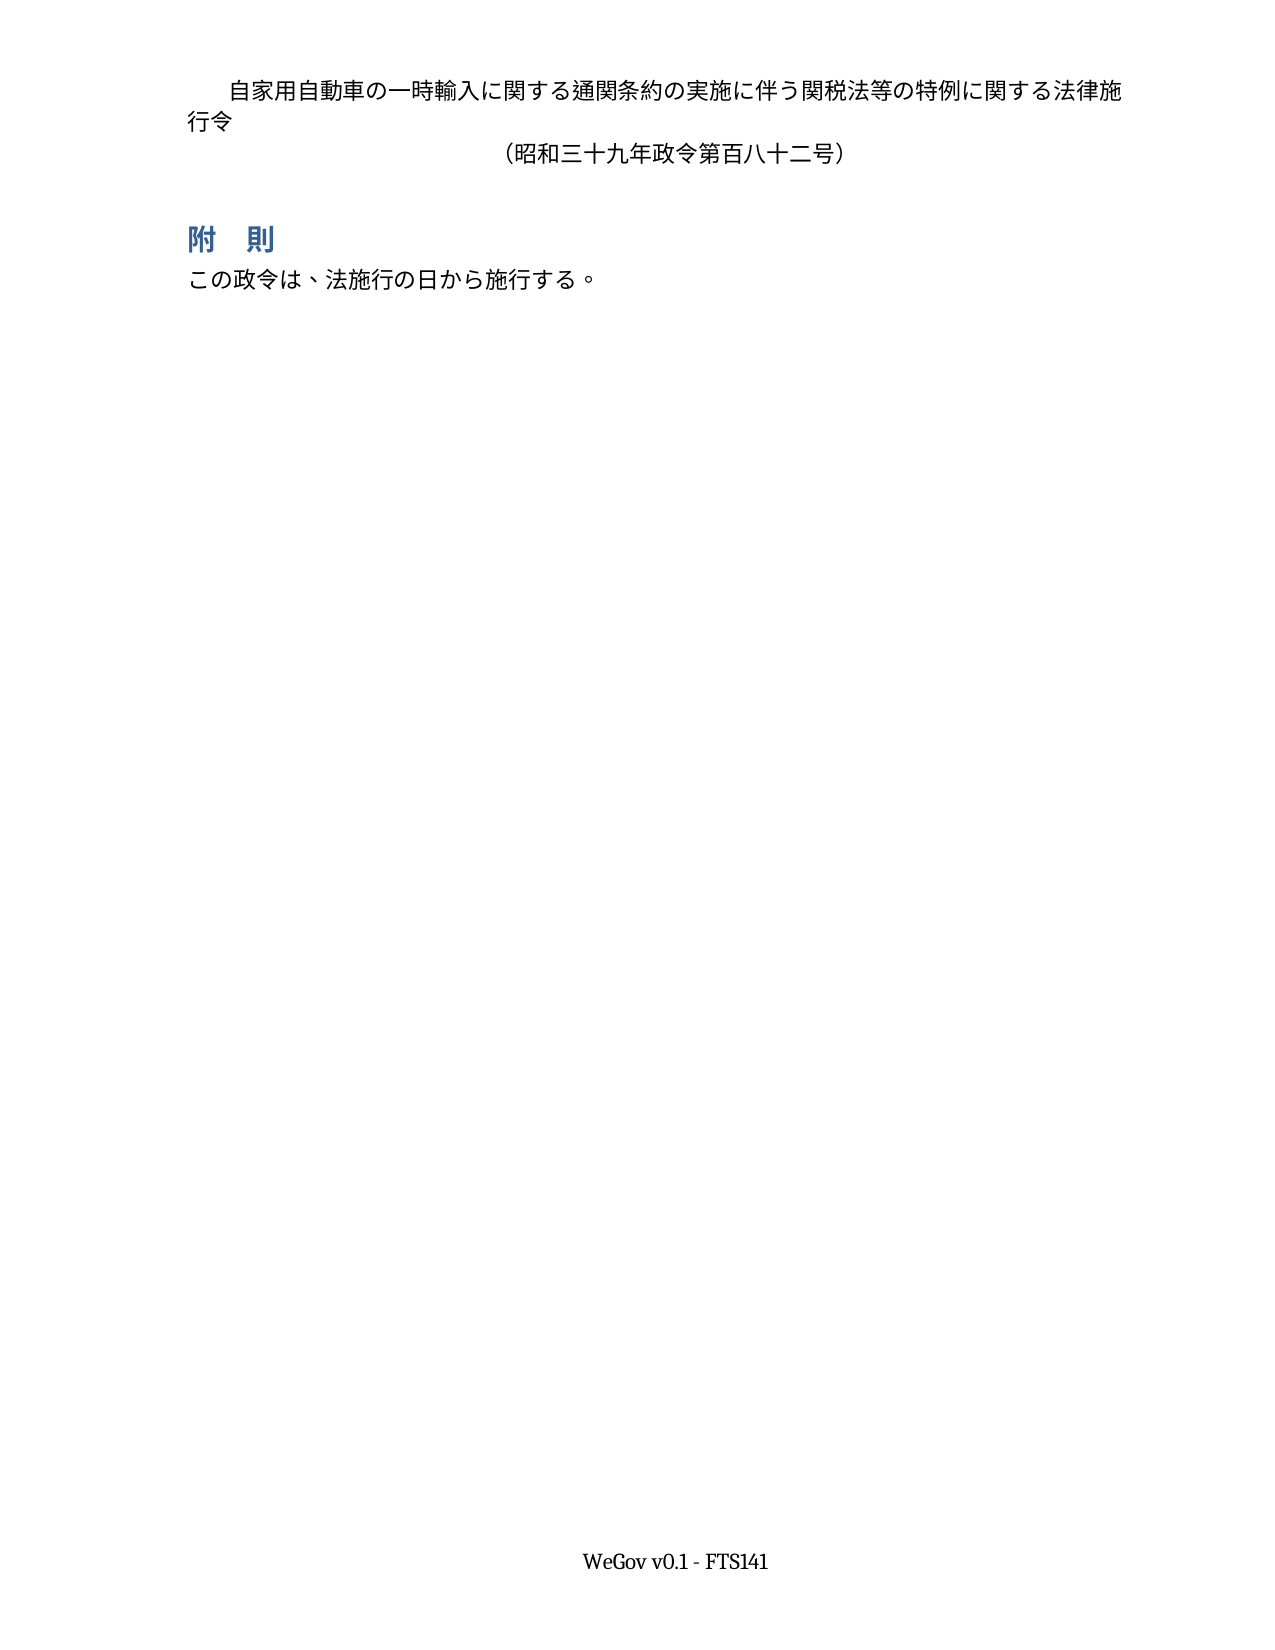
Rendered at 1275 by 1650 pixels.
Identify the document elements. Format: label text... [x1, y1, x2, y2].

text この政令は、法施行の日から施行する。 [187, 264, 1087, 296]
subtitle 附 則 [187, 219, 1087, 258]
